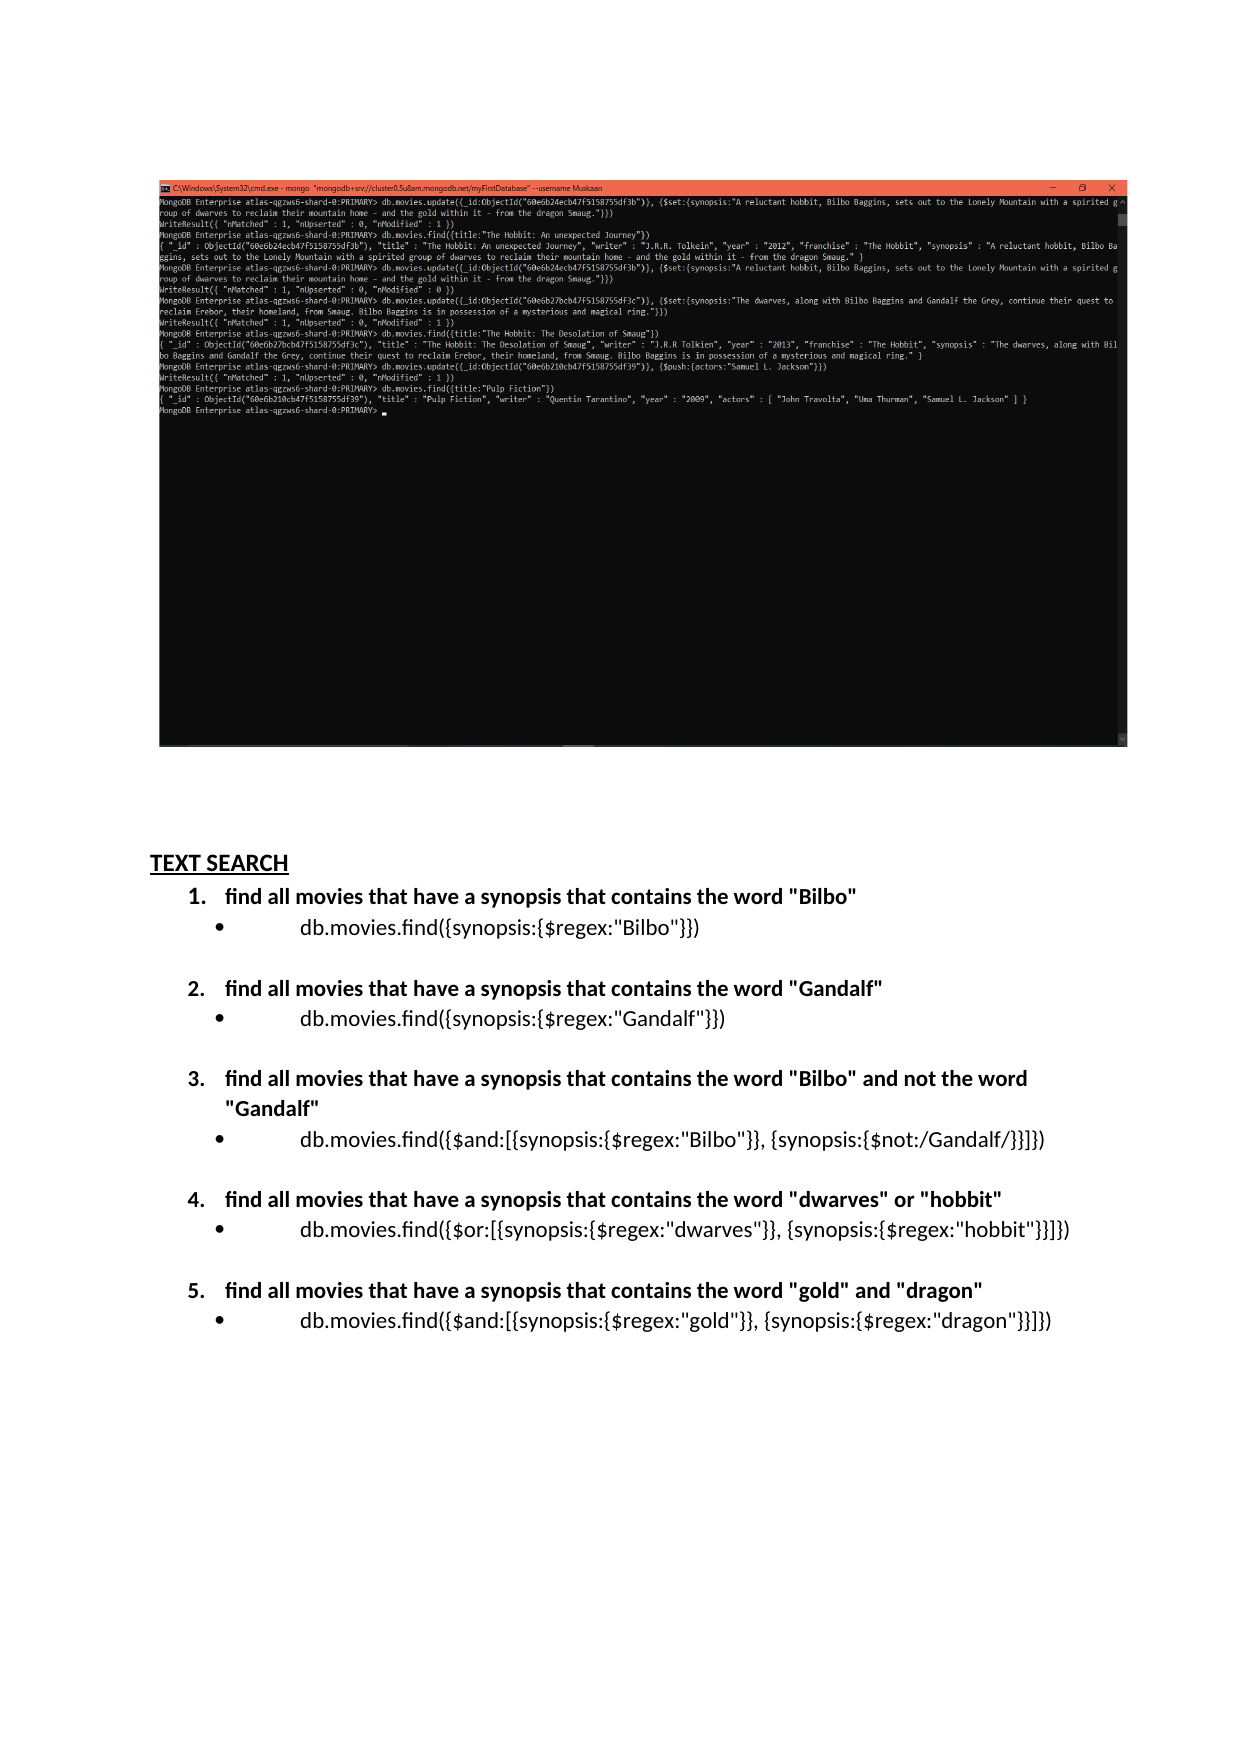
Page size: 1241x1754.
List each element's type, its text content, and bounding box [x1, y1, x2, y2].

list db.movies.find({$or:[{synopsis:{$regex:"dwarves"}}, {synopsis:{$regex:"hobbit"}}]}) [216, 1215, 1090, 1243]
list find all movies that have a synopsis that contains the word "gold" and "dragon" [187, 1276, 1090, 1304]
list find all movies that have a synopsis that contains the word "Bilbo" [187, 880, 1090, 911]
list db.movies.find({$and:[{synopsis:{$regex:"gold"}}, {synopsis:{$regex:"dragon"}}]}) [216, 1306, 1090, 1334]
list db.movies.find({synopsis:{$regex:"Gandalf"}}) [216, 1004, 1090, 1032]
list find all movies that have a synopsis that contains the word "Gandalf" [187, 974, 1090, 1002]
list db.movies.find({synopsis:{$regex:"Bilbo"}}) [216, 913, 1090, 941]
list find all movies that have a synopsis that contains the word "Bilbo" and not the word "Gandalf" [187, 1064, 1090, 1122]
list find all movies that have a synopsis that contains the word "dwarves" or "hobbit" [187, 1185, 1090, 1213]
list db.movies.find({$and:[{synopsis:{$regex:"Bilbo"}}, {synopsis:{$not:/Gandalf/}}]}) [216, 1125, 1090, 1153]
list TEXT SEARCH [150, 847, 1090, 878]
picture [159, 180, 1128, 747]
